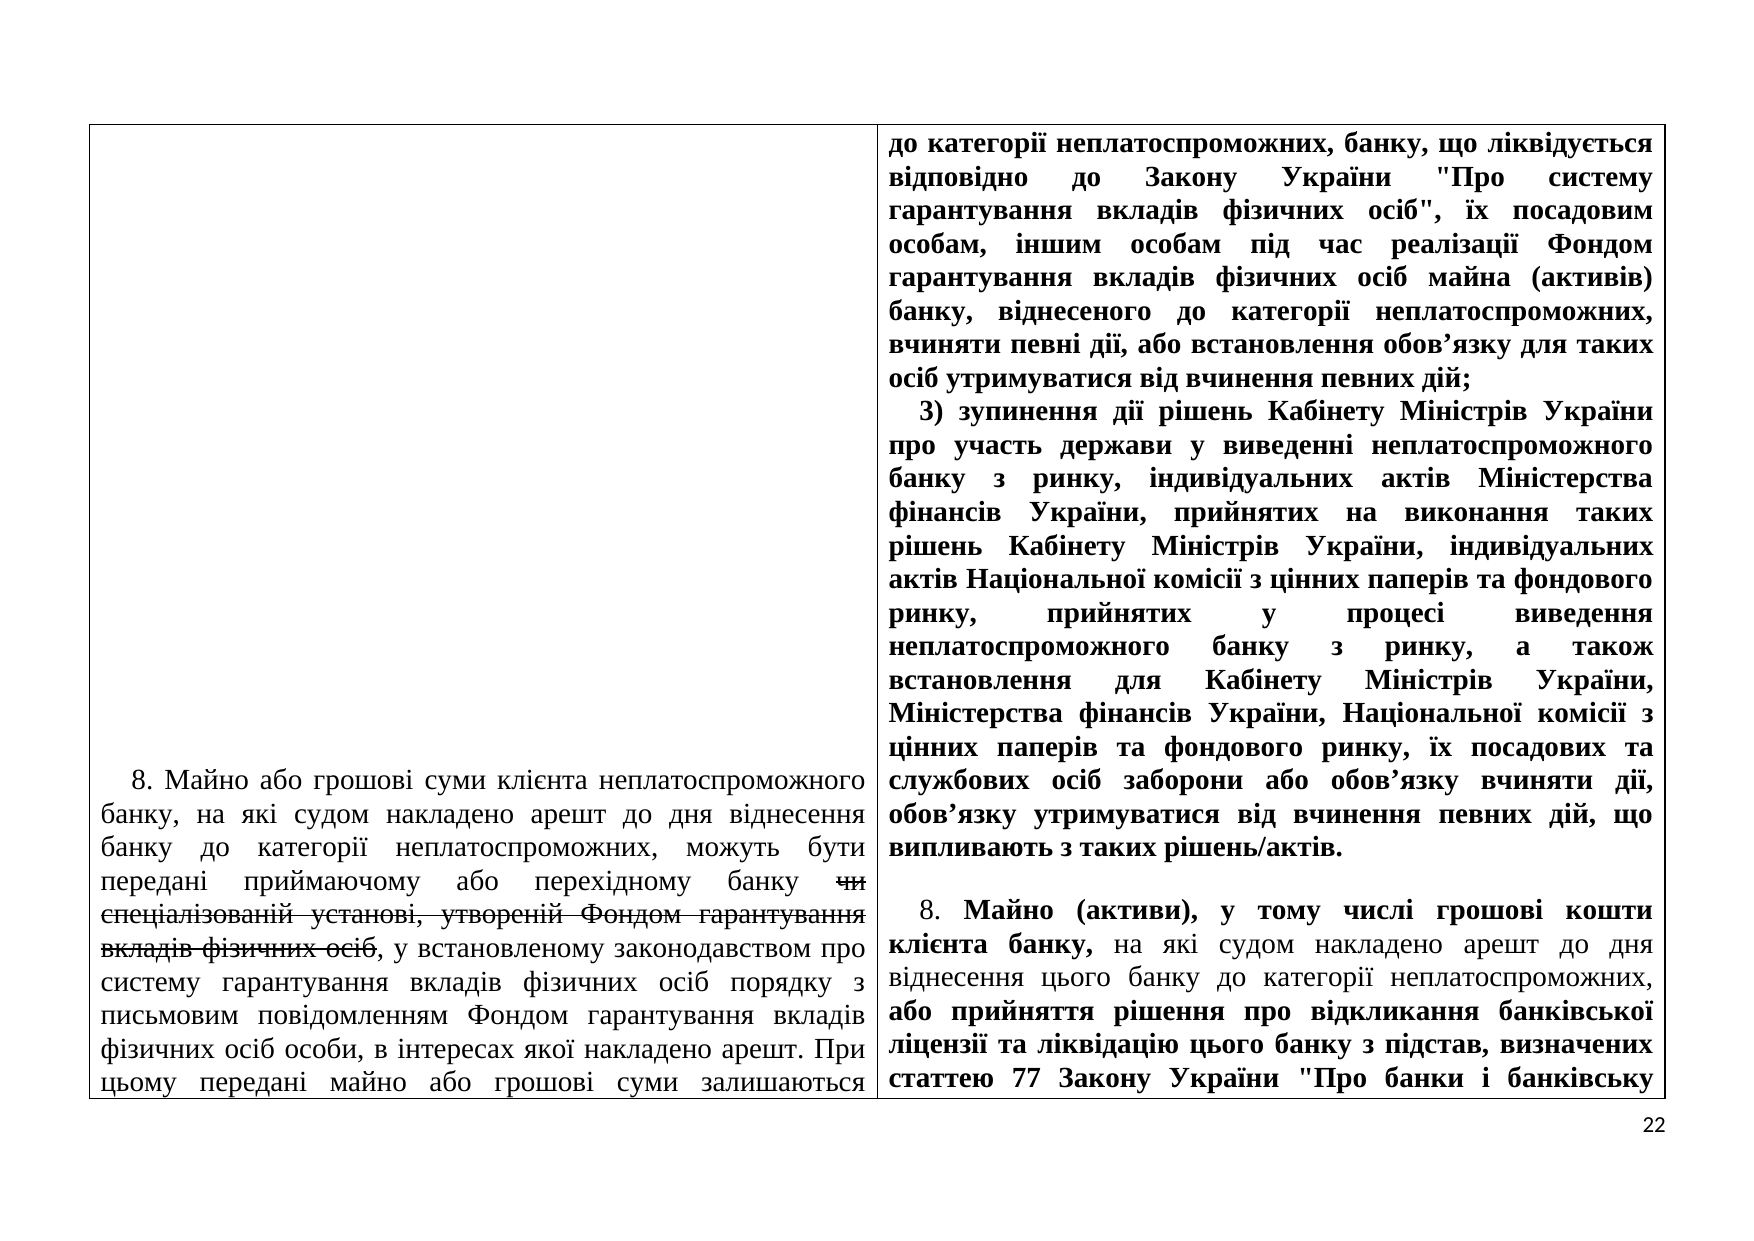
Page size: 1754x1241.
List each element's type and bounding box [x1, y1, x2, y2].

table_cell [878, 125, 1664, 1098]
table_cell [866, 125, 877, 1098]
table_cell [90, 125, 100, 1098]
